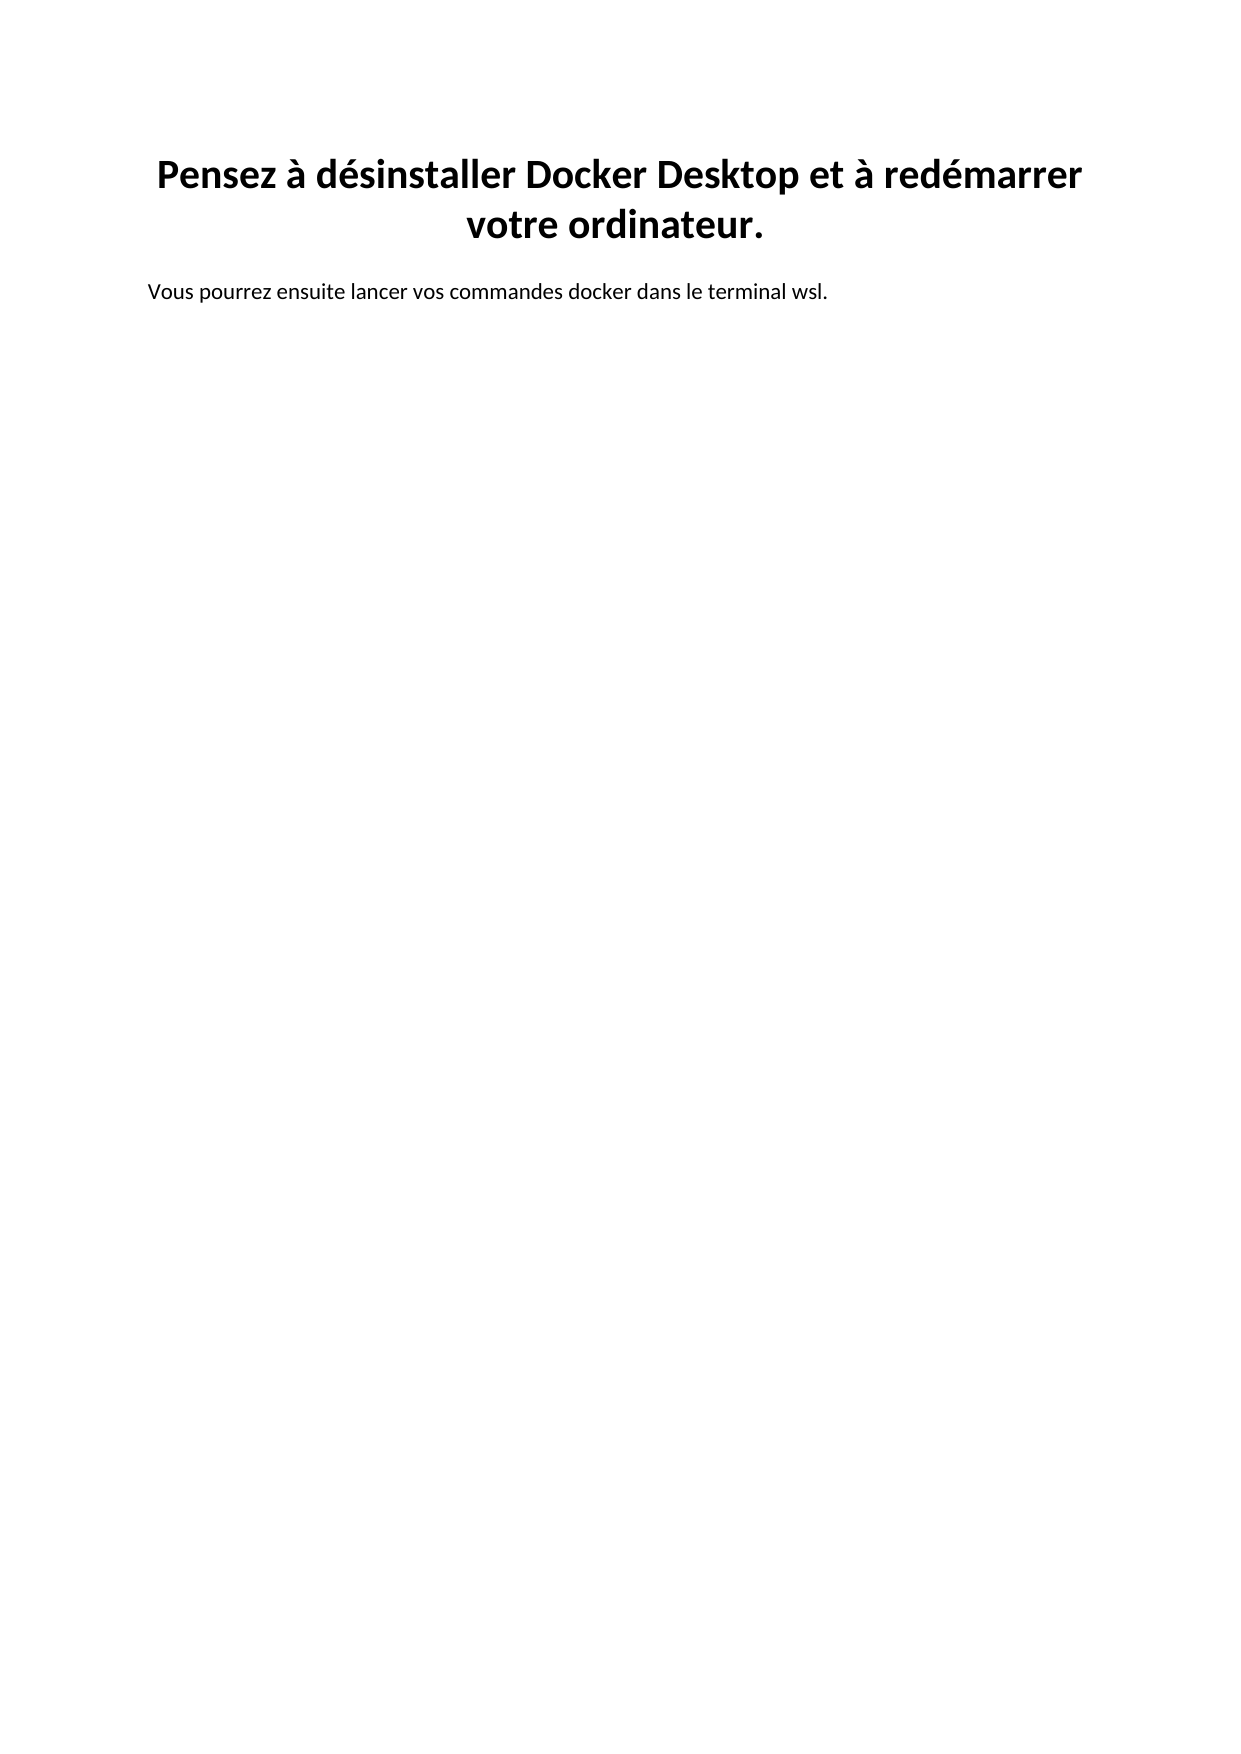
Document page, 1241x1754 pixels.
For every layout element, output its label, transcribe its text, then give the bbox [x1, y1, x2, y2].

text Pensez à désinstaller Docker Desktop et à redémarrer votre ordinateur. [148, 148, 1093, 249]
text Vous pourrez ensuite lancer vos commandes docker dans le terminal wsl. [148, 277, 1093, 305]
